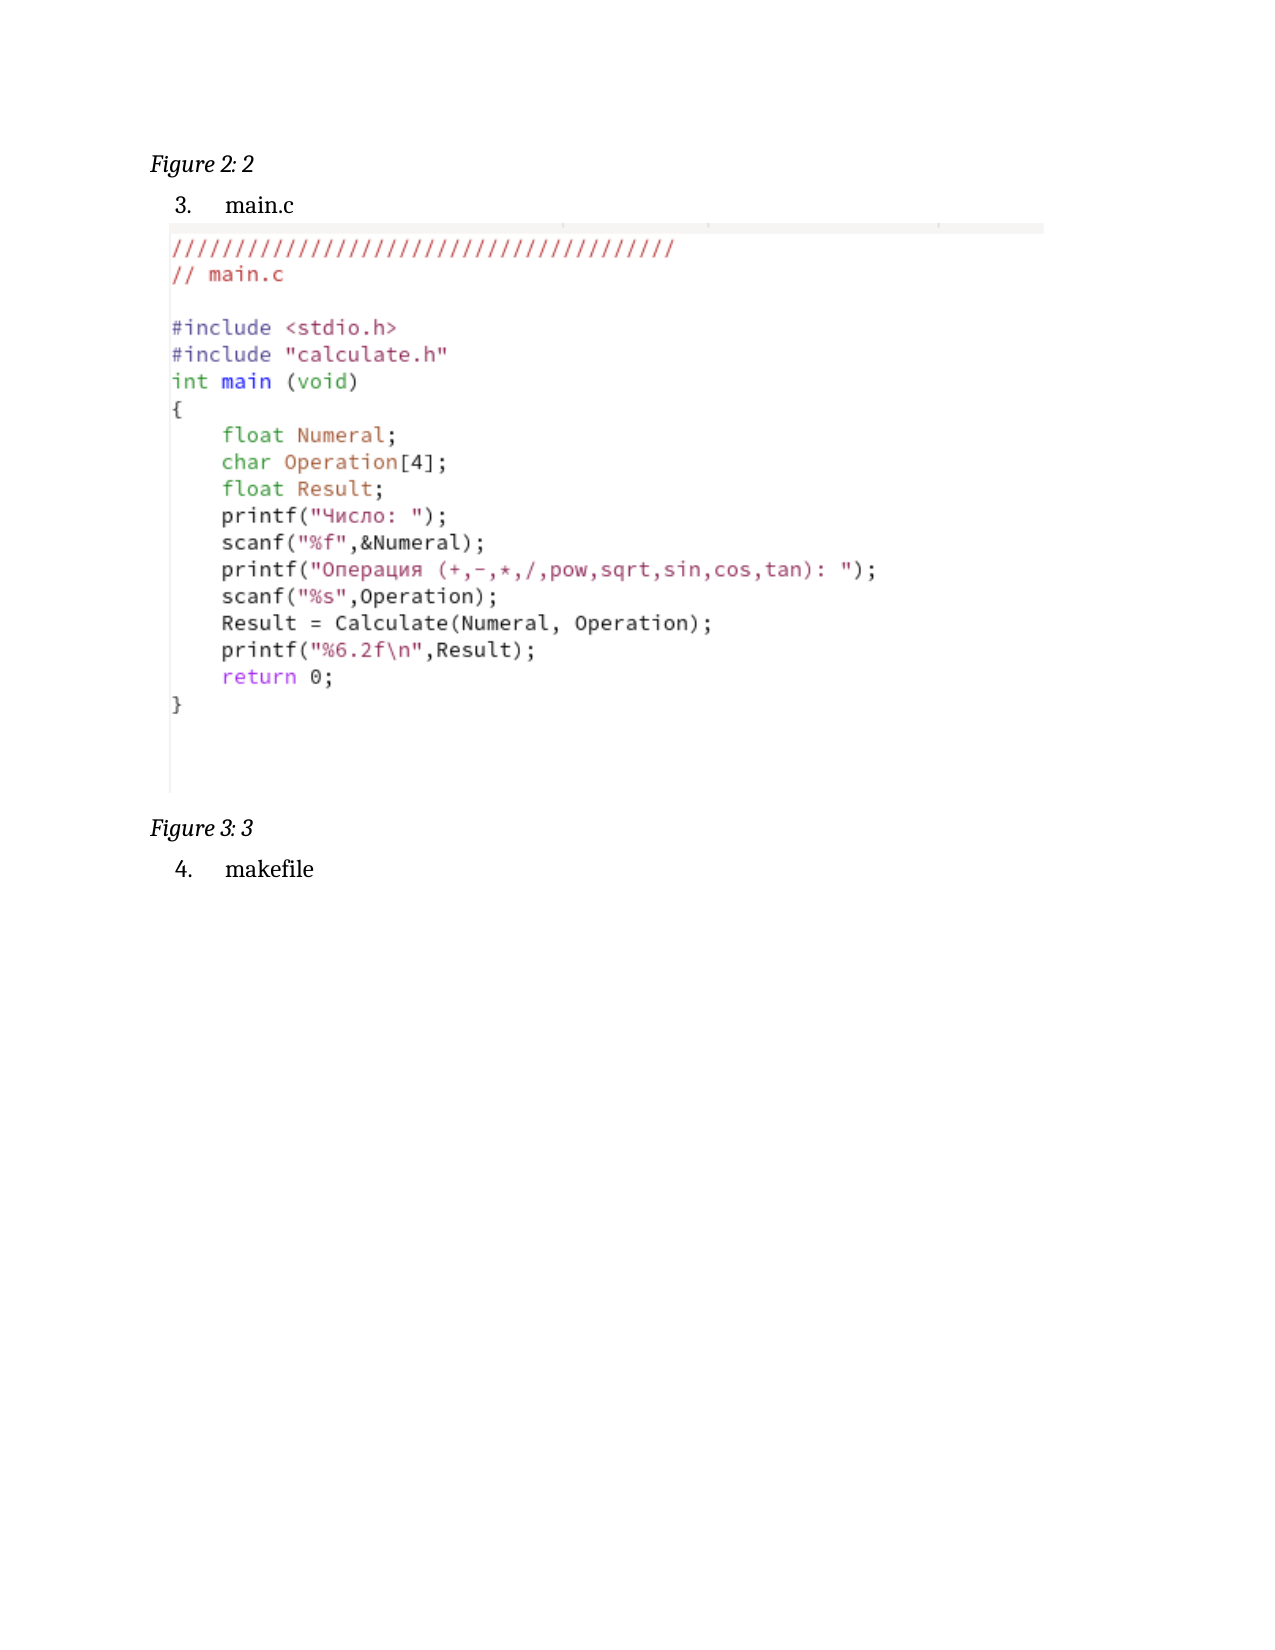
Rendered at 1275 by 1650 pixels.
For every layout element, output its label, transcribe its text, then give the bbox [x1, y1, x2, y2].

list makefile [175, 855, 1125, 884]
picture [168, 223, 1044, 793]
list main.c [175, 191, 1125, 220]
text Figure 2: 2 [150, 150, 1125, 179]
text Figure 3: 3 [150, 814, 1125, 842]
